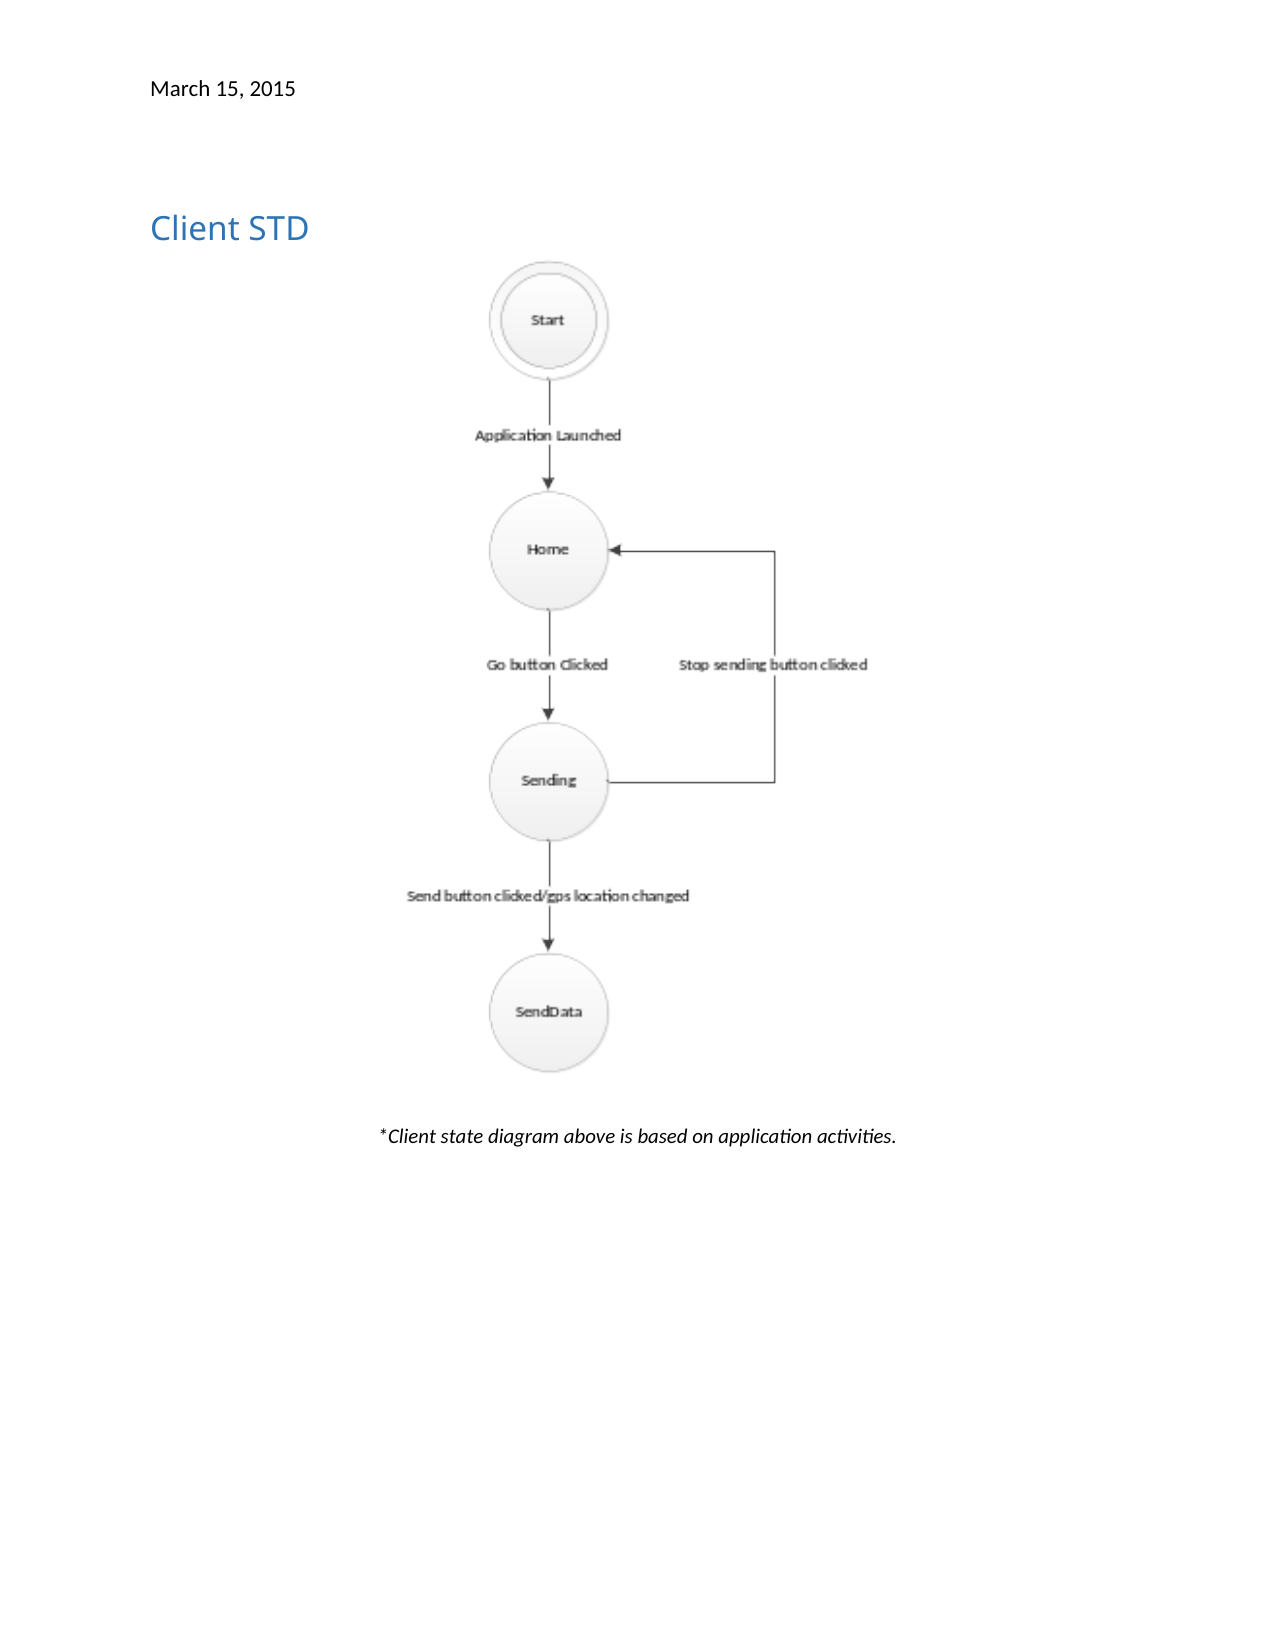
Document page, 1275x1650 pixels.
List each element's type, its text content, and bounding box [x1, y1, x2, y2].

subtitle Client STD [150, 205, 1125, 251]
text *Client state diagram above is based on application activities. [150, 1123, 1125, 1148]
